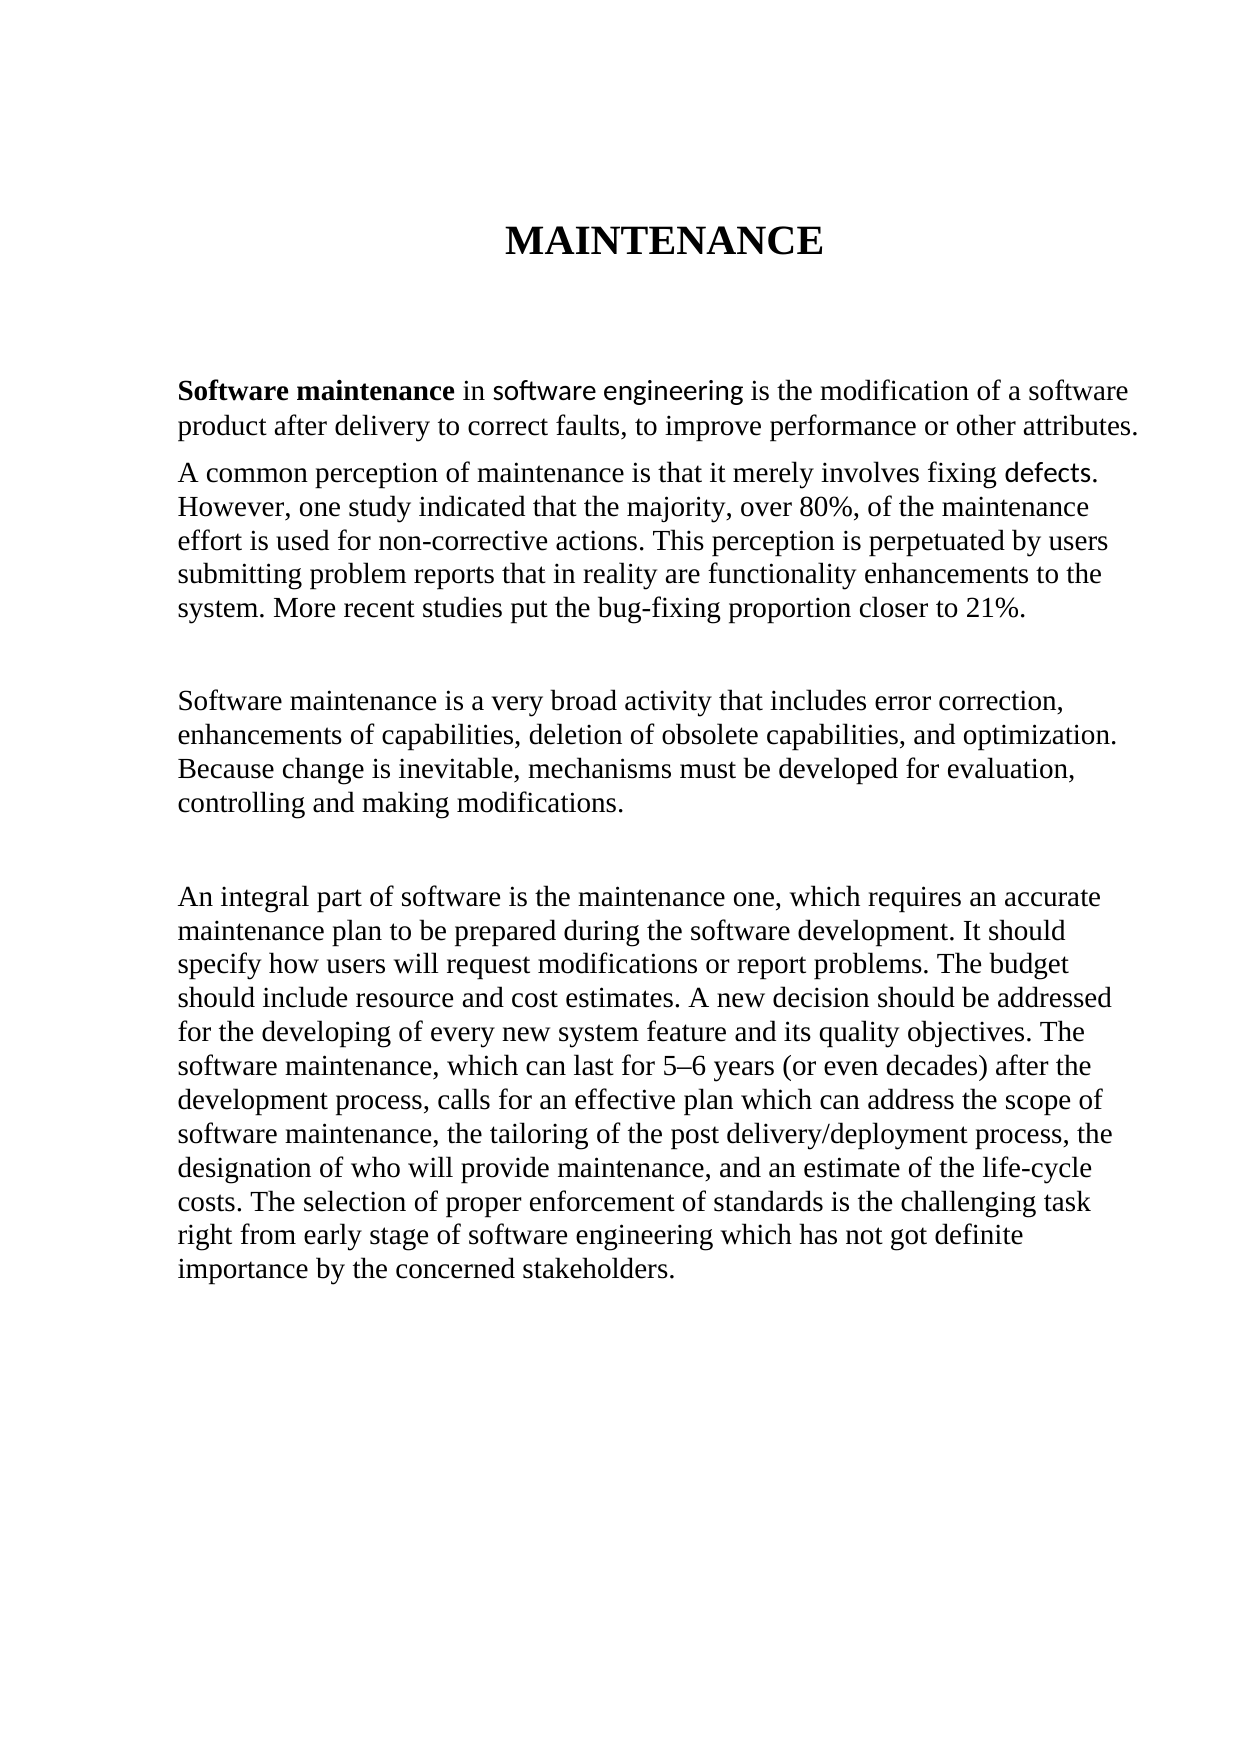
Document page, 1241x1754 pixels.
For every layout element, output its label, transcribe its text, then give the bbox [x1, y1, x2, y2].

text An integral part of software is the maintenance one, which requires an accurate maintenance plan to be prepared during the software development. It should specify how users will request modifications or report problems. The budget should include resource and cost estimates. A new decision should be addressed for the developing of every new system feature and its quality objectives. The software maintenance, which can last for 5–6 years (or even decades) after the development process, calls for an effective plan which can address the scope of software maintenance, the tailoring of the post delivery/deployment process, the designation of who will provide maintenance, and an estimate of the life-cycle costs. The selection of proper enforcement of standards is the challenging task right from early stage of software engineering which has not got definite importance by the concerned stakeholders. [177, 879, 1114, 1285]
subtitle MAINTENANCE [326, 215, 1004, 263]
text Software maintenance in software engineering is the modification of a software product after delivery to correct faults, to improve performance or other attributes. [177, 372, 1145, 441]
text A common perception of maintenance is that it merely involves fixing defects. However, one study indicated that the majority, over 80%, of the maintenance effort is used for non-corrective actions. This perception is perpetuated by users submitting problem reports that in reality are functionality enhancements to the system. More recent studies put the bug-fixing proportion closer to 21%. [177, 454, 1110, 623]
text Software maintenance is a very broad activity that includes error correction, enhancements of capabilities, deletion of obsolete capabilities, and optimization. Because change is inevitable, mechanisms must be developed for evaluation, controlling and making modifications. [177, 683, 1119, 818]
